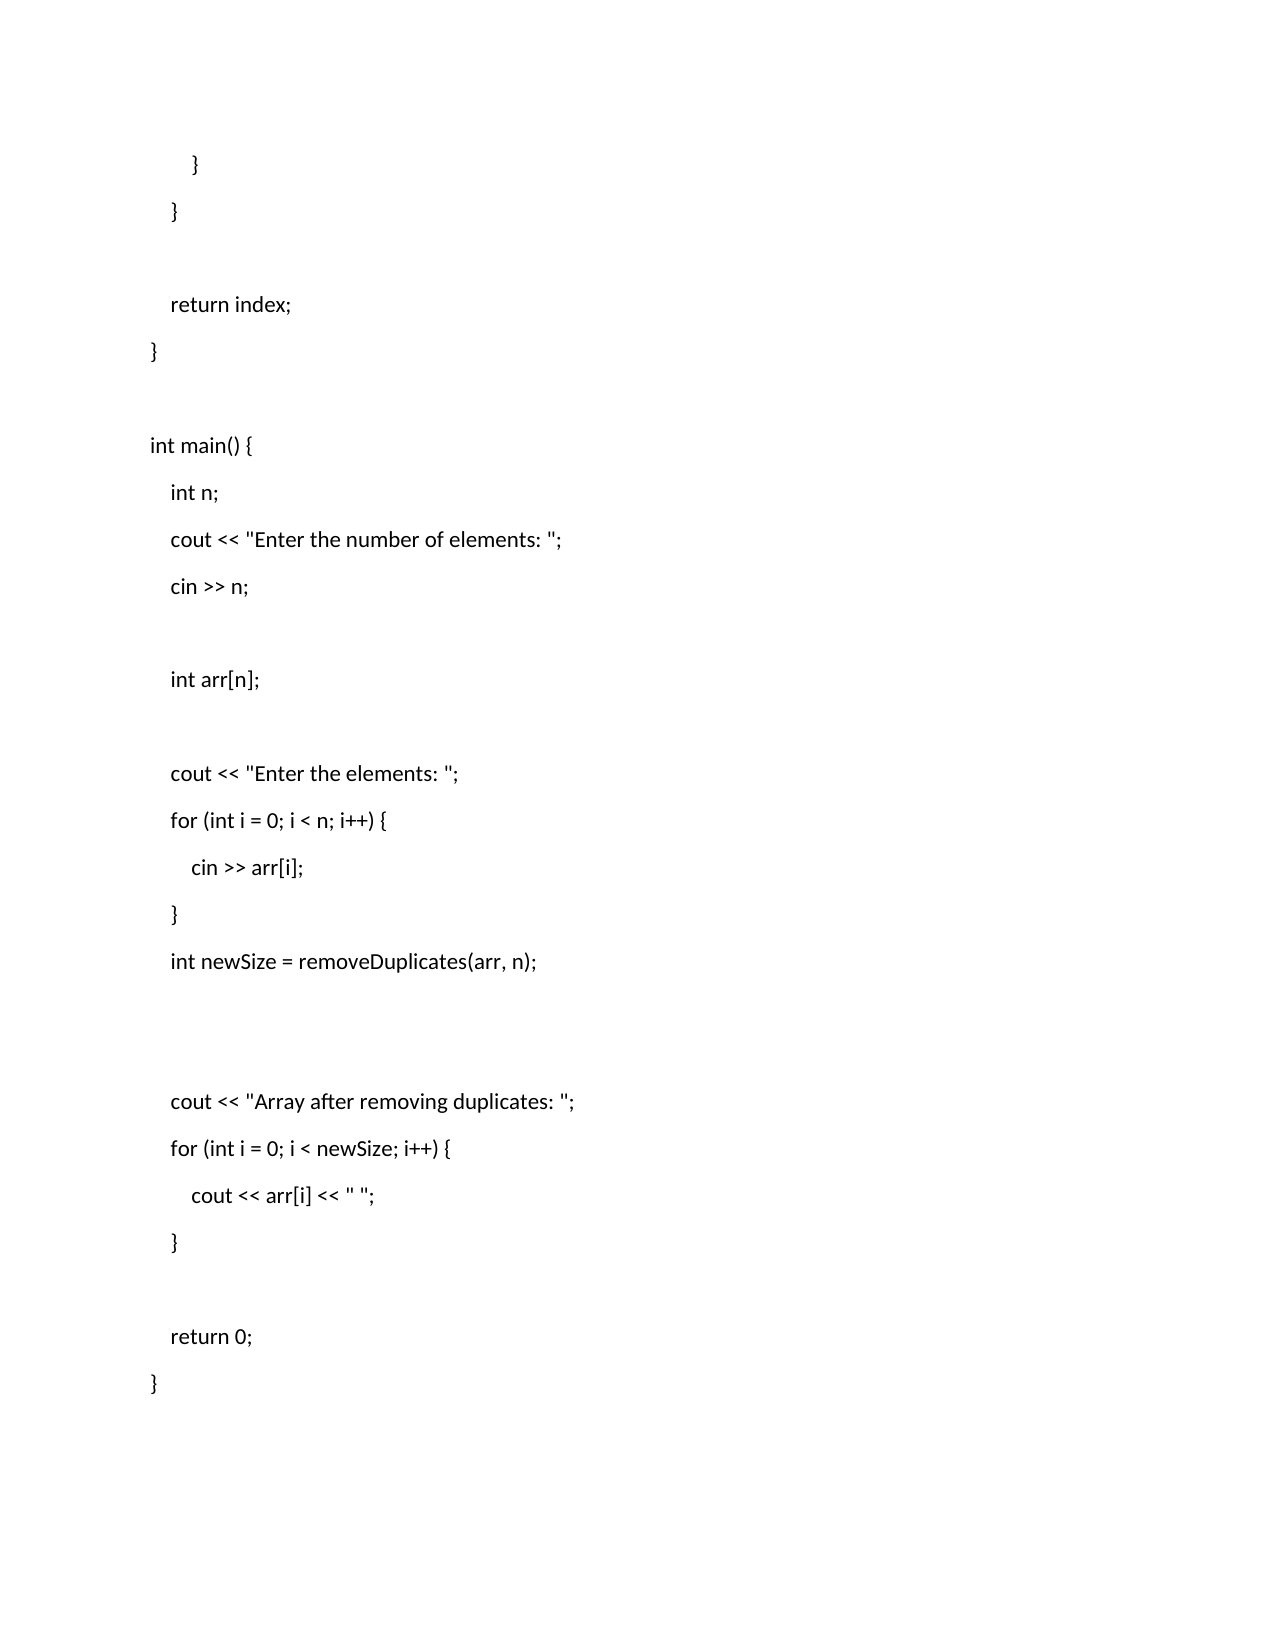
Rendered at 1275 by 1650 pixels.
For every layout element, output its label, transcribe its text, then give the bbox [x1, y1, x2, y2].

text cin >> n; [150, 572, 1125, 600]
text cin >> arr[i]; [150, 853, 1125, 881]
text cout << "Enter the number of elements: "; [150, 525, 1125, 553]
text for (int i = 0; i < newSize; i++) { [150, 1134, 1125, 1162]
text return index; [150, 291, 1125, 319]
text } [150, 150, 1125, 178]
text return 0; [150, 1322, 1125, 1350]
text } [150, 1369, 1125, 1397]
text int arr[n]; [150, 666, 1125, 694]
text } [150, 1228, 1125, 1256]
text int newSize = removeDuplicates(arr, n); [150, 947, 1125, 975]
text } [150, 197, 1125, 225]
text cout << "Array after removing duplicates: "; [150, 1087, 1125, 1116]
text } [150, 900, 1125, 928]
text cout << arr[i] << " "; [150, 1181, 1125, 1209]
text } [150, 337, 1125, 366]
text for (int i = 0; i < n; i++) { [150, 806, 1125, 834]
text int main() { [150, 431, 1125, 459]
text int n; [150, 478, 1125, 506]
text cout << "Enter the elements: "; [150, 759, 1125, 787]
